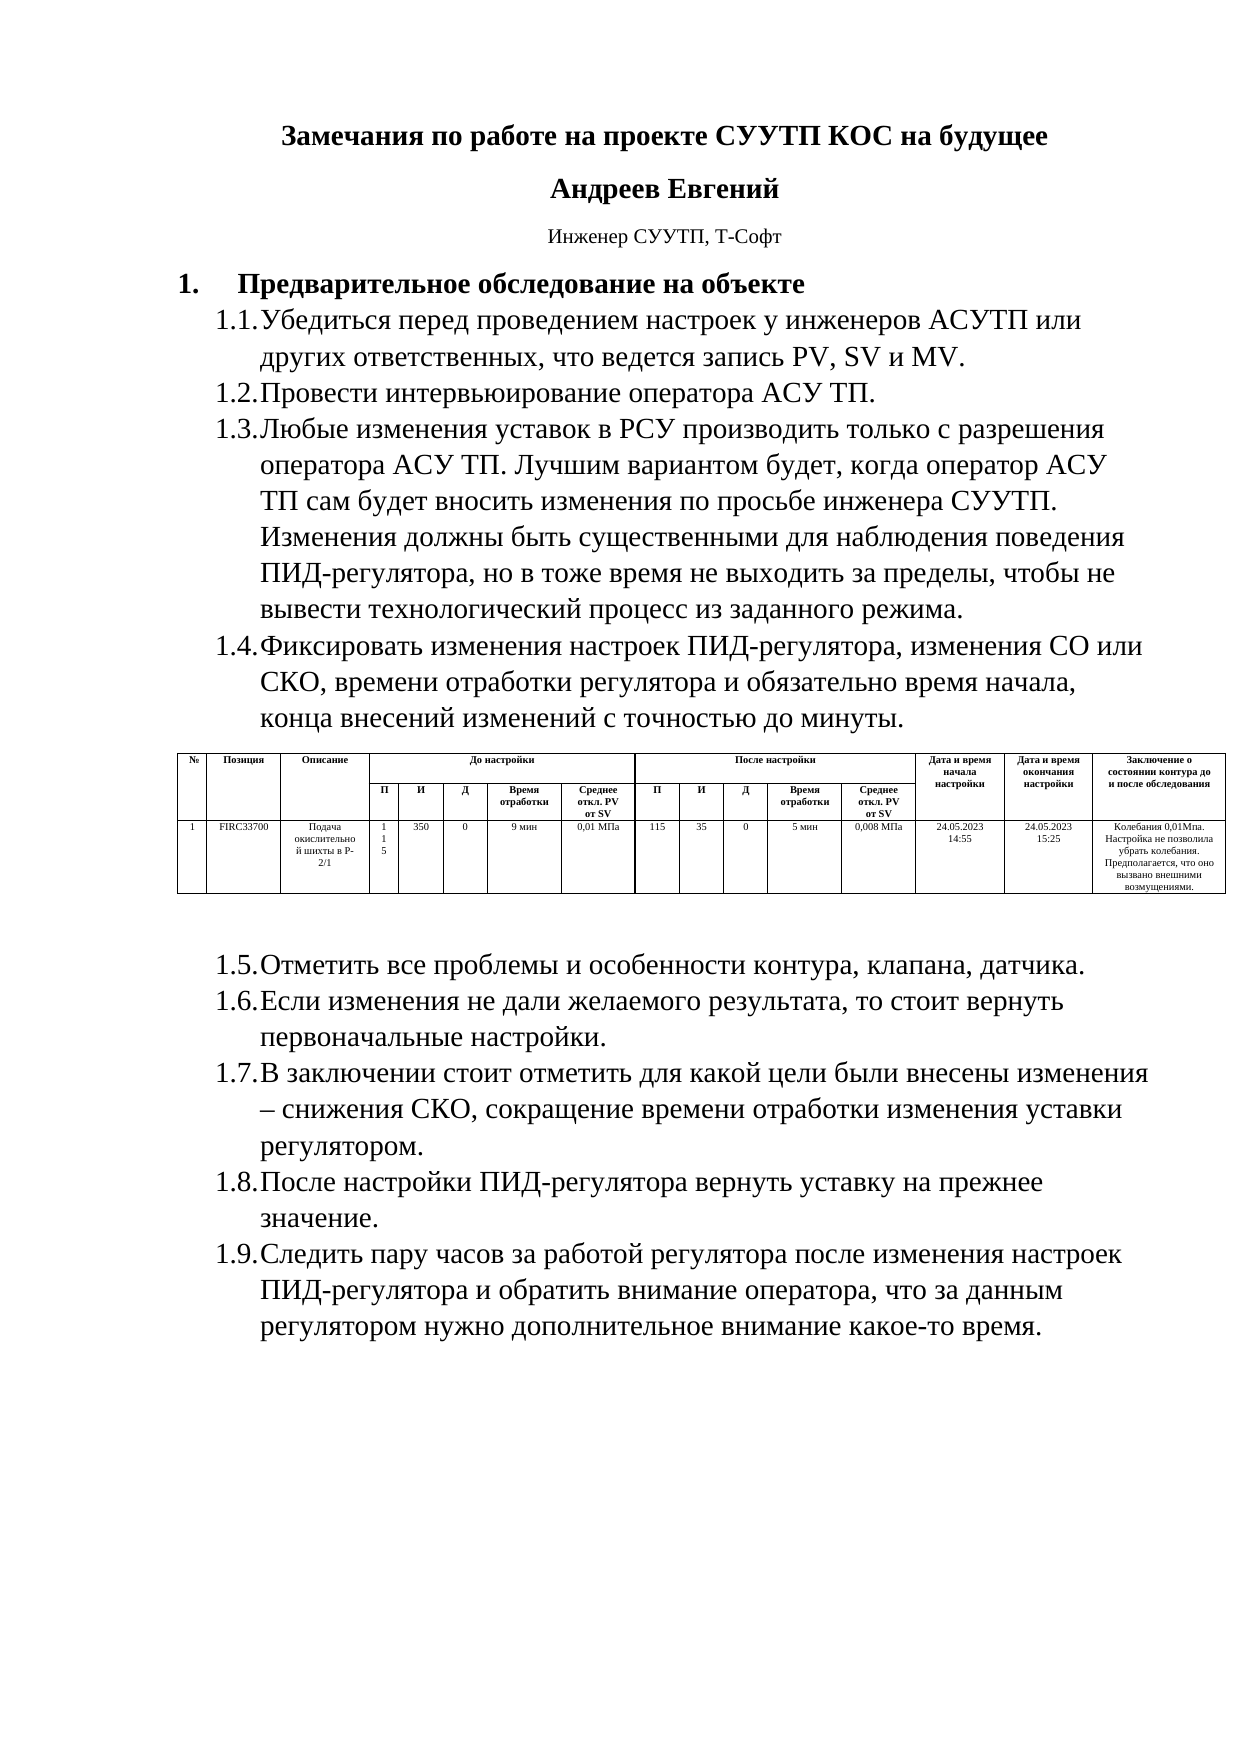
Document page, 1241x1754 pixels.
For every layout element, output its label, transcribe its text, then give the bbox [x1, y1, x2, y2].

list Провести интервьюирование оператора АСУ ТП. [215, 375, 1152, 408]
table_header Позиция [207, 754, 280, 820]
table_cell Колебания 0,01Мпа. Настройка не позволила убрать колебания. Предполагается, что оно вызвано внешними возмущениями. [1093, 821, 1225, 893]
table_cell 24.05.2023 15:25 [1005, 821, 1092, 893]
text Андреев Евгений [177, 171, 1152, 204]
table_cell Подача окислительной шихты в Р-2/1 [281, 821, 369, 893]
table_cell П [636, 784, 679, 820]
table_cell 0 [724, 821, 767, 893]
table_cell Среднее откл. PV от SV [842, 784, 915, 820]
table_header Дата и время окончания настройки [1005, 754, 1092, 820]
table_cell 350 [399, 821, 443, 893]
table_cell И [399, 784, 443, 820]
table_cell 24.05.2023 14:55 [916, 821, 1004, 893]
table_cell 9 мин [488, 821, 561, 893]
table_cell 5 мин [768, 821, 841, 893]
table_cell 35 [680, 821, 723, 893]
list Фиксировать изменения настроек ПИД-регулятора, изменения СО или СКО, времени отработки регулятора и обязательно время начала, конца внесений изменений с точностью до минуты. [215, 628, 1152, 734]
table_header Заключение о состоянии контура до и после обследования [1093, 754, 1225, 820]
table_header После настройки [636, 754, 915, 783]
list В заключении стоит отметить для какой цели были внесены изменения – снижения СКО, сокращение времени отработки изменения уставки регулятором. [215, 1055, 1152, 1161]
table_header № [178, 754, 206, 820]
table_cell 1 [178, 821, 206, 893]
list Следить пару часов за работой регулятора после изменения настроек ПИД-регулятора и обратить внимание оператора, что за данным регулятором нужно дополнительное внимание какое-то время. [215, 1236, 1152, 1342]
table_cell 115 [636, 821, 679, 893]
list Отметить все проблемы и особенности контура, клапана, датчика. [215, 947, 1152, 980]
list Любые изменения уставок в РСУ производить только с разрешения оператора АСУ ТП. Лучшим вариантом будет, когда оператор АСУ ТП сам будет вносить изменения по просьбе инженера СУУТП. Изменения должны быть существенными для наблюдения поведения ПИД-регулятора, но в тоже время не выходить за пределы, чтобы не вывести технологический процесс из заданного режима. [215, 411, 1152, 625]
table_cell Время отработки [488, 784, 561, 820]
table_cell Д [444, 784, 487, 820]
table_cell Время отработки [768, 784, 841, 820]
table_header Описание [281, 754, 369, 820]
text Инженер СУУТП, Т-Софт [177, 224, 1152, 248]
list Предварительное обследование на объекте [177, 266, 1152, 300]
table_cell Д [724, 784, 767, 820]
table_cell 115 [370, 821, 398, 893]
table_cell И [680, 784, 723, 820]
table_cell Среднее откл. PV от SV [562, 784, 634, 820]
table_cell 0 [444, 821, 487, 893]
table_cell 0,01 МПа [562, 821, 634, 893]
table_cell 0,008 МПа [842, 821, 915, 893]
text Замечания по работе на проекте СУУТП КОС на будущее [177, 118, 1152, 152]
table_header До настройки [370, 754, 634, 783]
list Убедиться перед проведением настроек у инженеров АСУТП или других ответственных, что ведется запись PV, SV и MV. [215, 302, 1152, 372]
list После настройки ПИД-регулятора вернуть уставку на прежнее значение. [215, 1164, 1152, 1233]
table_cell FIRC33700 [207, 821, 280, 893]
table_cell П [370, 784, 398, 820]
list Если изменения не дали желаемого результата, то стоит вернуть первоначальные настройки. [215, 983, 1152, 1053]
table_header Дата и время начала настройки [916, 754, 1004, 820]
